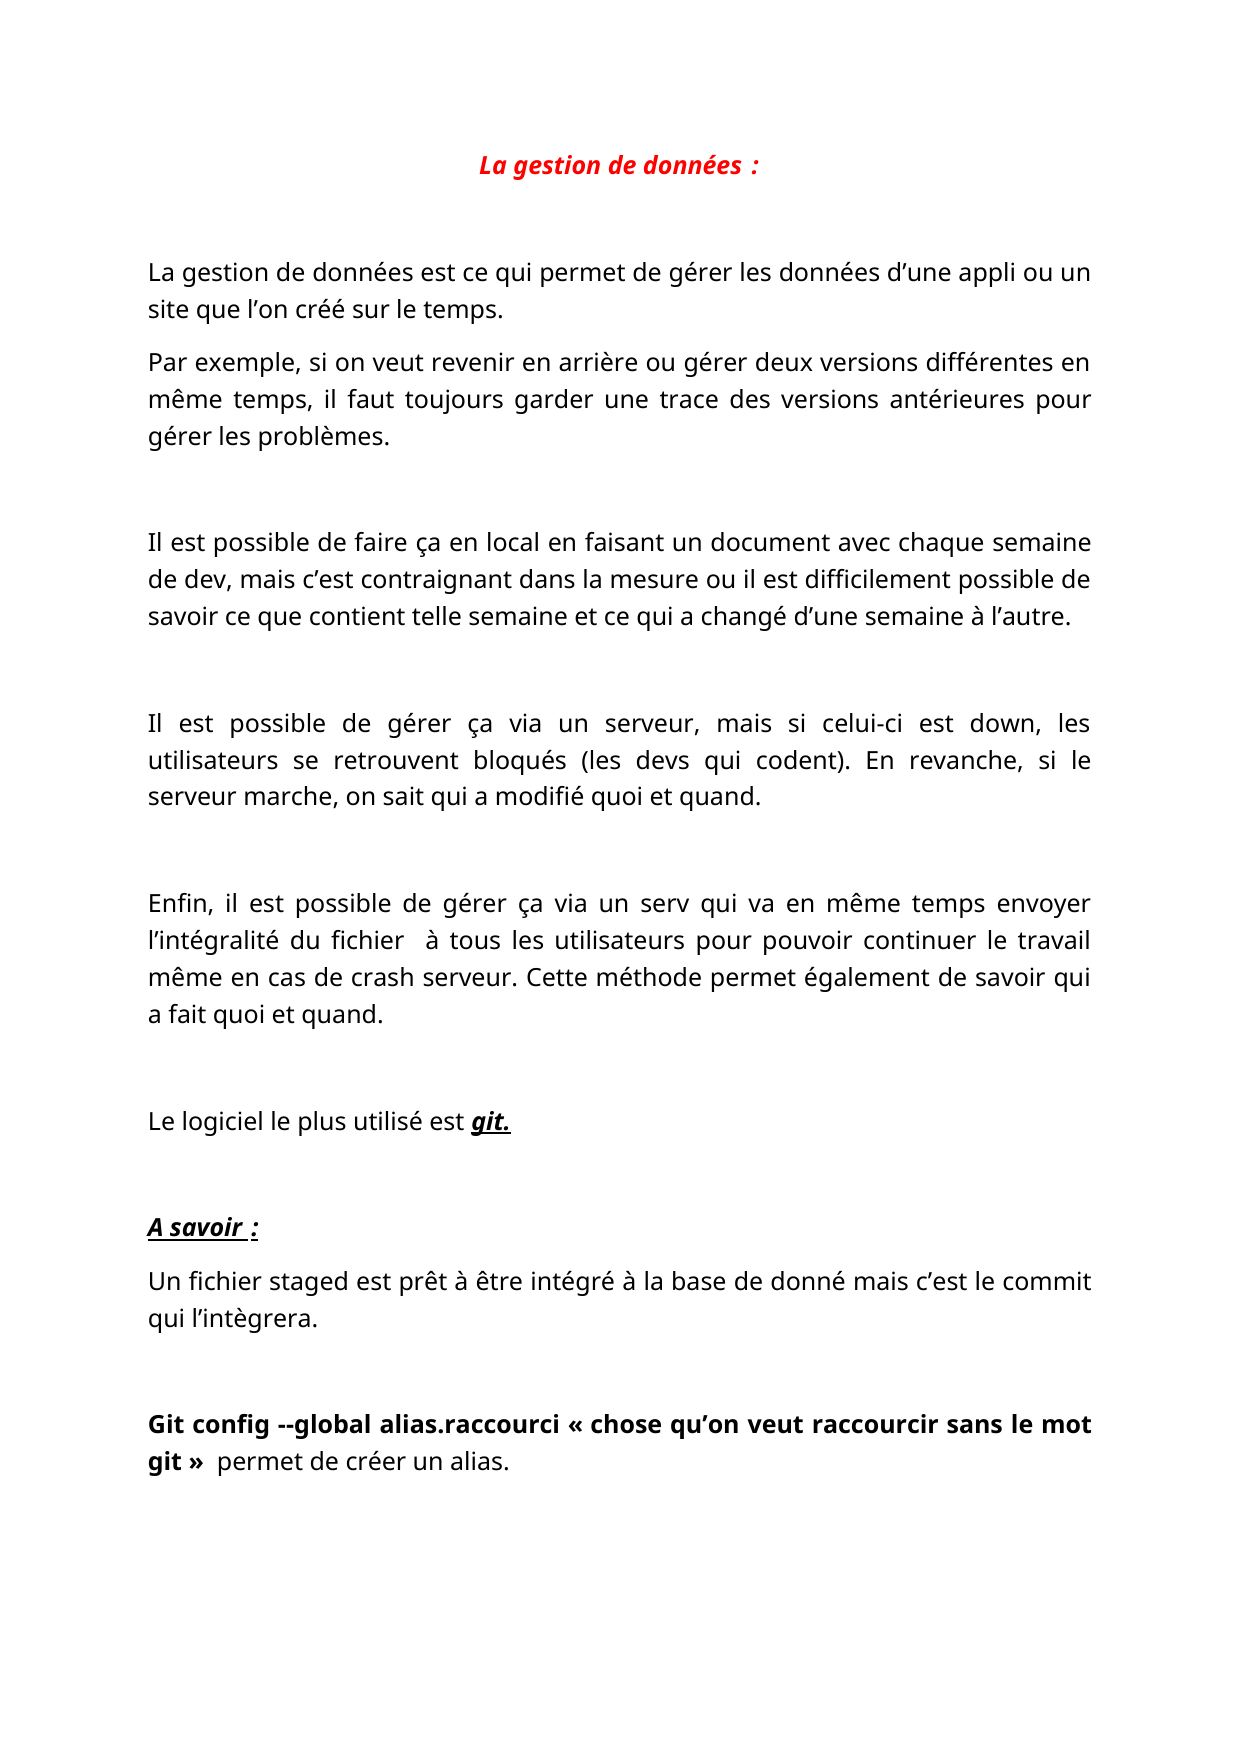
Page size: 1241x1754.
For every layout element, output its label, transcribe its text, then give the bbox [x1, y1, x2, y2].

text Par exemple, si on veut revenir en arrière ou gérer deux versions différentes en même temps, il faut toujours garder une trace des versions antérieures pour gérer les problèmes. [148, 345, 1093, 452]
text Il est possible de gérer ça via un serveur, mais si celui-ci est down, les utilisateurs se retrouvent bloqués (les devs qui codent). En revanche, si le serveur marche, on sait qui a modifié quoi et quand. [148, 706, 1093, 813]
text Le logiciel le plus utilisé est git. [148, 1103, 1093, 1137]
text Enfin, il est possible de gérer ça via un serv qui va en même temps envoyer l’intégralité du fichier à tous les utilisateurs pour pouvoir continuer le travail même en cas de crash serveur. Cette méthode permet également de savoir qui a fait quoi et quand. [148, 886, 1093, 1030]
text Il est possible de faire ça en local en faisant un document avec chaque semaine de dev, mais c’est contraignant dans la mesure ou il est difficilement possible de savoir ce que contient telle semaine et ce qui a changé d’une semaine à l’autre. [148, 525, 1093, 633]
text A savoir : [148, 1210, 1093, 1244]
text La gestion de données : [148, 148, 1093, 182]
text Un fichier staged est prêt à être intégré à la base de donné mais c’est le commit qui l’intègrera. [148, 1263, 1093, 1334]
text La gestion de données est ce qui permet de gérer les données d’une appli ou un site que l’on créé sur le temps. [148, 254, 1093, 325]
text Git config --global alias.raccourci « chose qu’on veut raccourcir sans le mot git » permet de créer un alias. [148, 1407, 1093, 1478]
